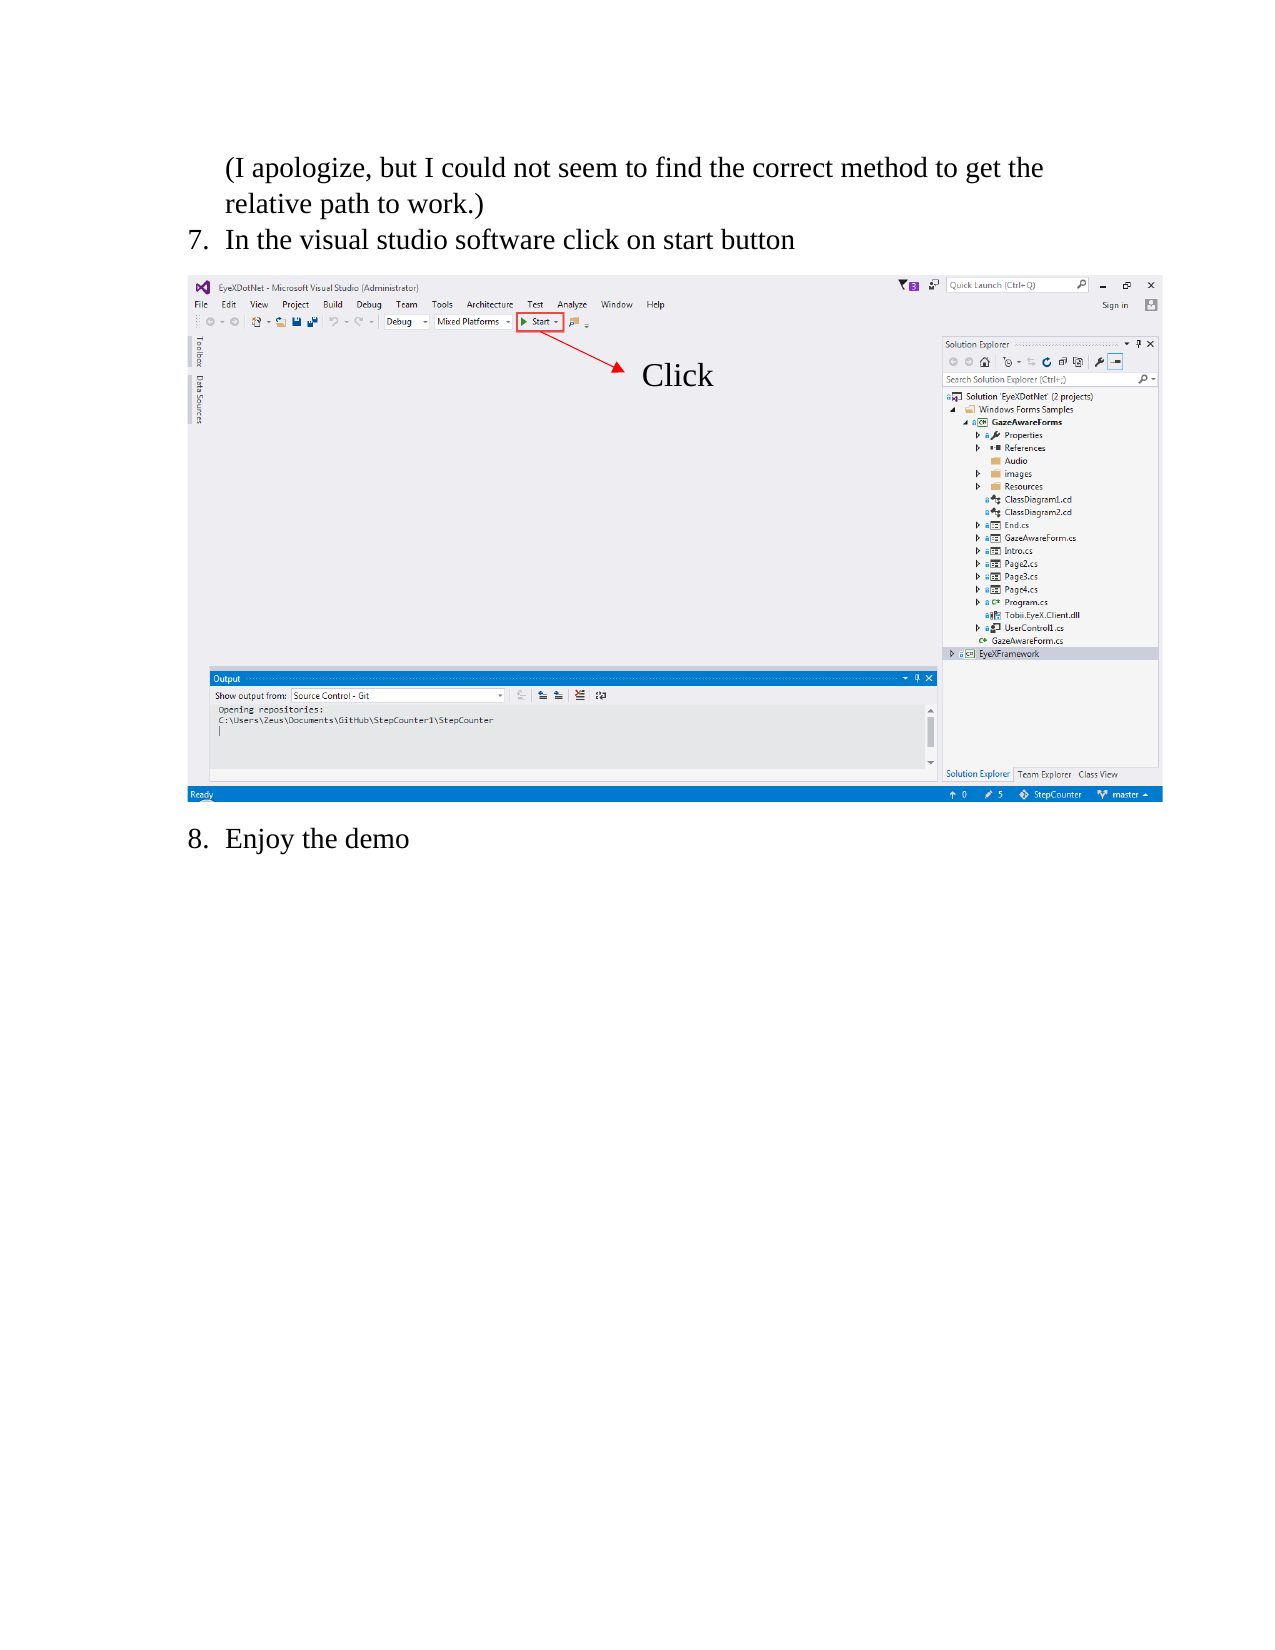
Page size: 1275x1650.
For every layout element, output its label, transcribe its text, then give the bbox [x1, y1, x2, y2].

list Enjoy the demo [187, 821, 1125, 854]
list In the visual studio software click on start button [187, 222, 1125, 256]
picture [187, 275, 1163, 802]
list (I apologize, but I could not seem to find the correct method to get the relative path to work.) [225, 150, 1125, 220]
